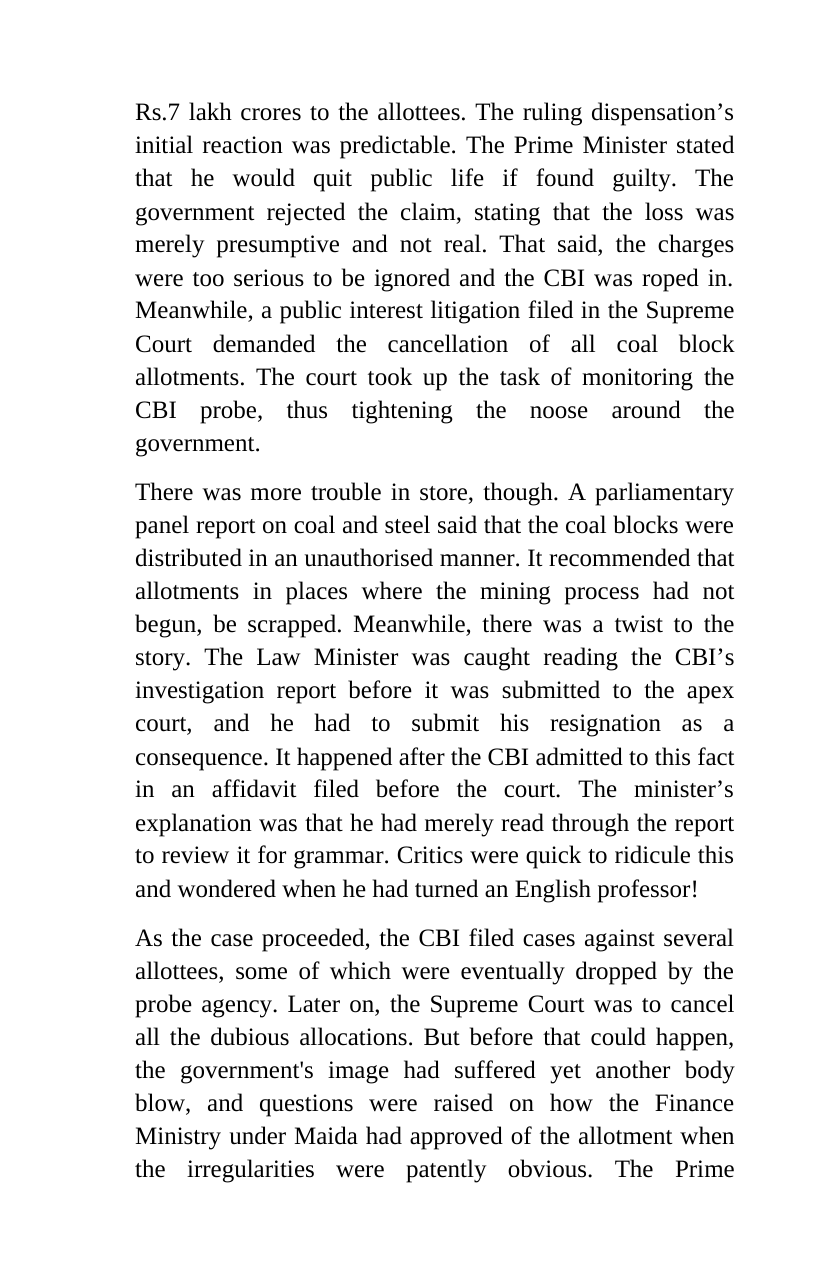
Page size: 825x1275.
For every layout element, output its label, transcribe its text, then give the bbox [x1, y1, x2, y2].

text There was more trouble in store, though. A parliamentary panel report on coal and steel said that the coal blocks were distributed in an unauthorised manner. It recommended that allotments in places where the mining process had not begun, be scrapped. Meanwhile, there was a twist to the story. The Law Minister was caught reading the CBI’s investigation report before it was submitted to the apex court, and he had to submit his resignation as a consequence. It happened after the CBI admitted to this fact in an affidavit filed before the court. The minister’s explanation was that he had merely read through the report to review it for grammar. Critics were quick to ridicule this and wondered when he had turned an English professor! [135, 477, 735, 902]
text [135, 97, 735, 456]
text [135, 923, 735, 1183]
